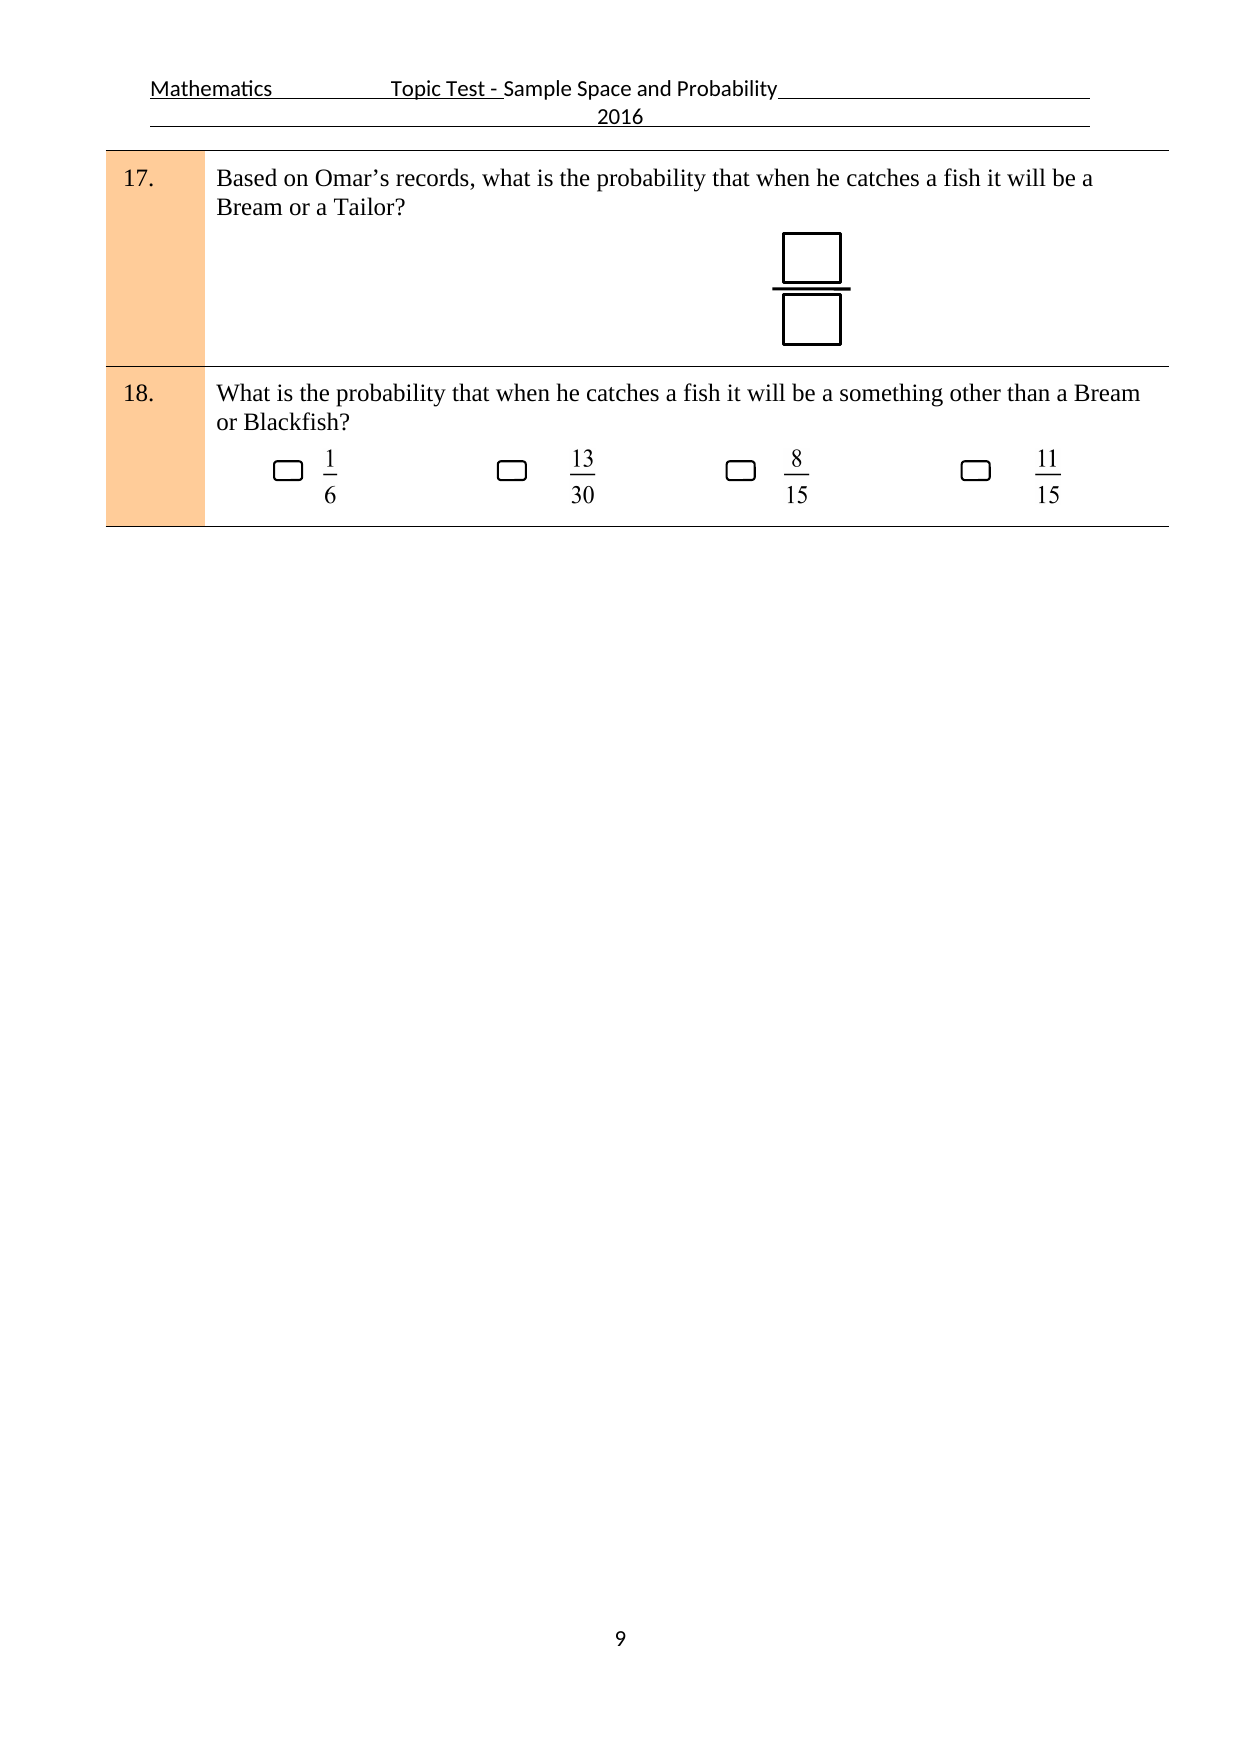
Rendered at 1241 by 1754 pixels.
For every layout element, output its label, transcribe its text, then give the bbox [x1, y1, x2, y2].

table_cell [106, 367, 205, 526]
picture [569, 448, 596, 505]
picture [783, 448, 810, 505]
picture [322, 448, 338, 505]
table_cell What is the probability that when he catches a fish it will be a something other than a Bream or Blackfish? [205, 367, 1169, 526]
table_cell [106, 151, 205, 366]
picture [1034, 448, 1062, 505]
table_cell Based on Omar’s records, what is the probability that when he catches a fish it will be a Bream or a Tailor? [205, 151, 1169, 366]
